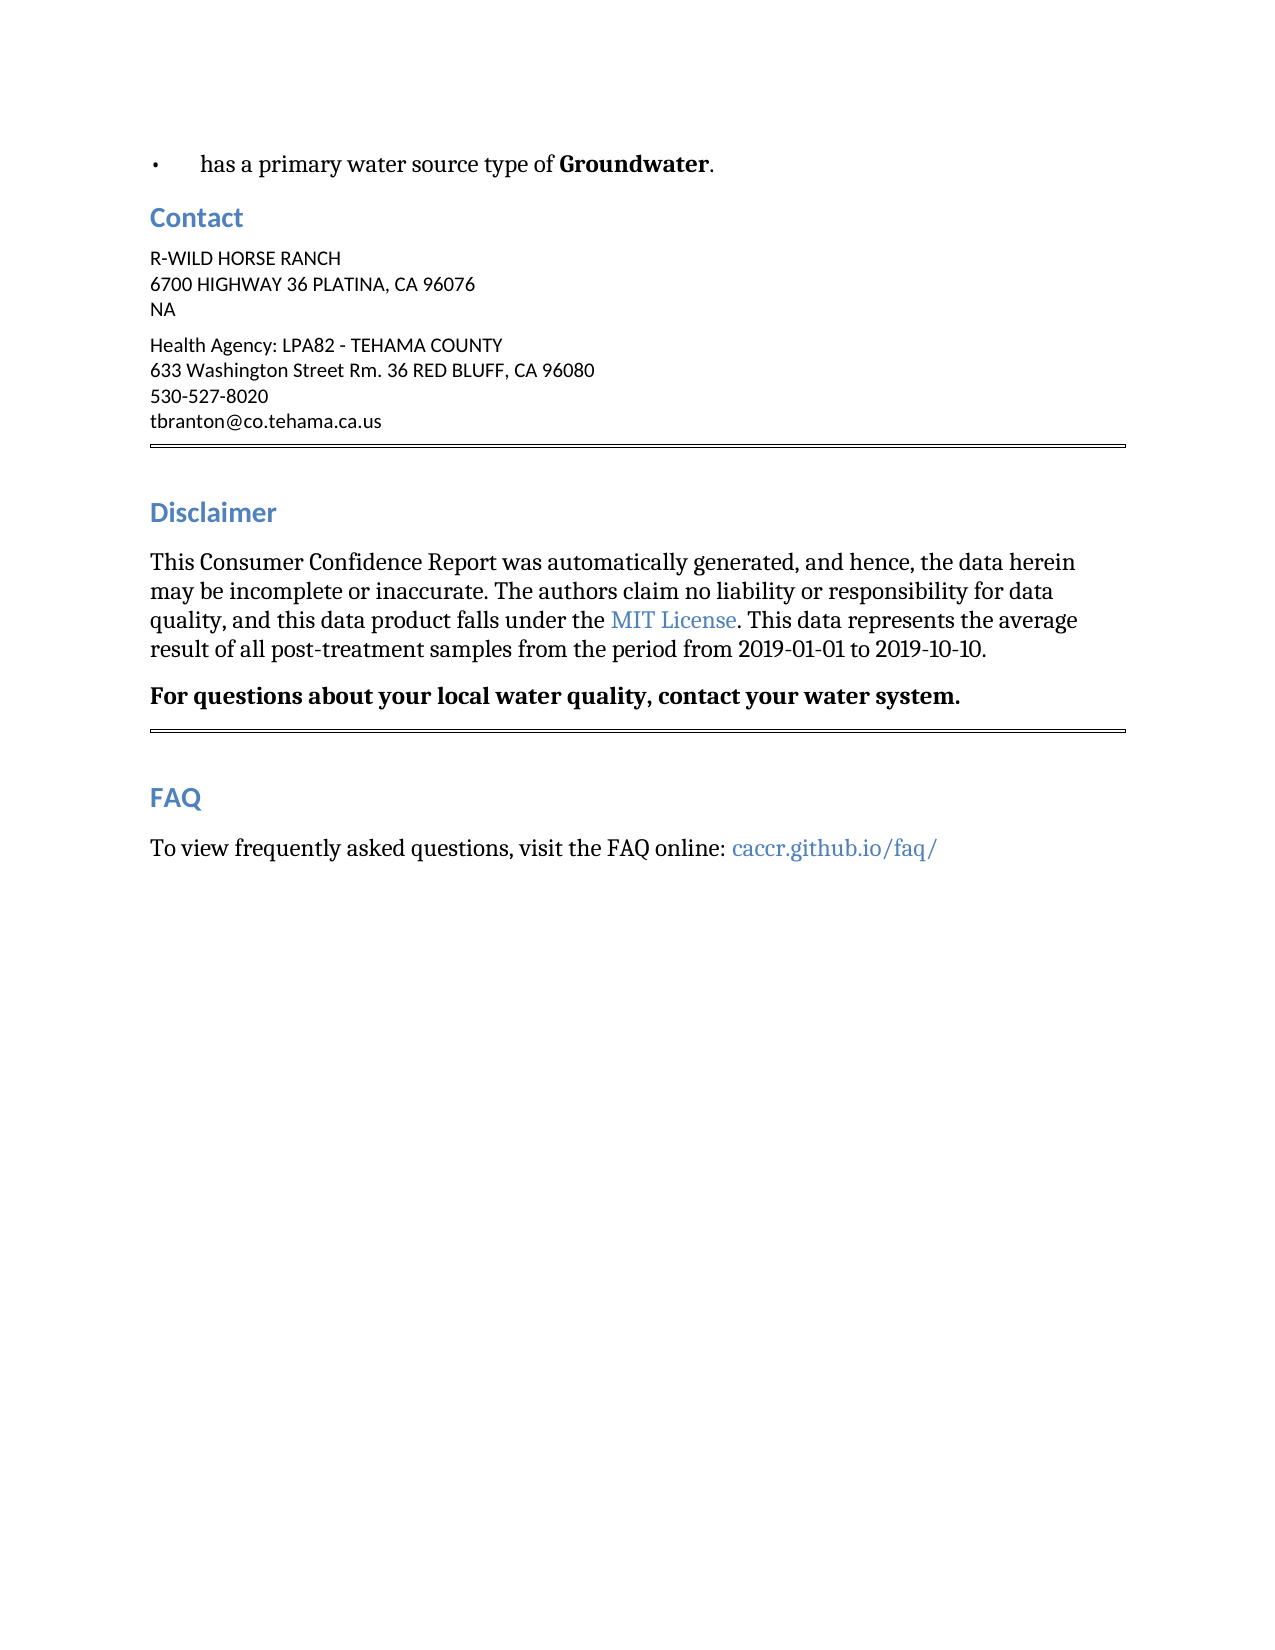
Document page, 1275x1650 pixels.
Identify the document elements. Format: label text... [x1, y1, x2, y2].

text This Consumer Confidence Report was automatically generated, and hence, the data herein may be incomplete or inaccurate. The authors claim no liability or responsibility for data quality, and this data product falls under the MIT License. This data represents the average result of all post-treatment samples from the period from 2019-01-01 to 2019-10-10. [150, 548, 1125, 663]
text Health Agency: LPA82 - TEHAMA COUNTY 633 Washington Street Rm. 36 RED BLUFF, CA 96080 530-527-8020 tbranton@co.tehama.ca.us [150, 332, 1125, 434]
list has a primary water source type of Groundwater. [150, 150, 1125, 179]
subtitle Contact [150, 199, 1125, 235]
subtitle FAQ [150, 779, 1125, 815]
text For questions about your local water quality, contact your water system. [150, 682, 1125, 711]
subtitle Disclaimer [150, 494, 1125, 529]
text R-WILD HORSE RANCH 6700 HIGHWAY 36 PLATINA, CA 96076 NA [150, 246, 1125, 322]
text To view frequently asked questions, visit the FAQ online: caccr.github.io/faq/ [150, 833, 1125, 862]
